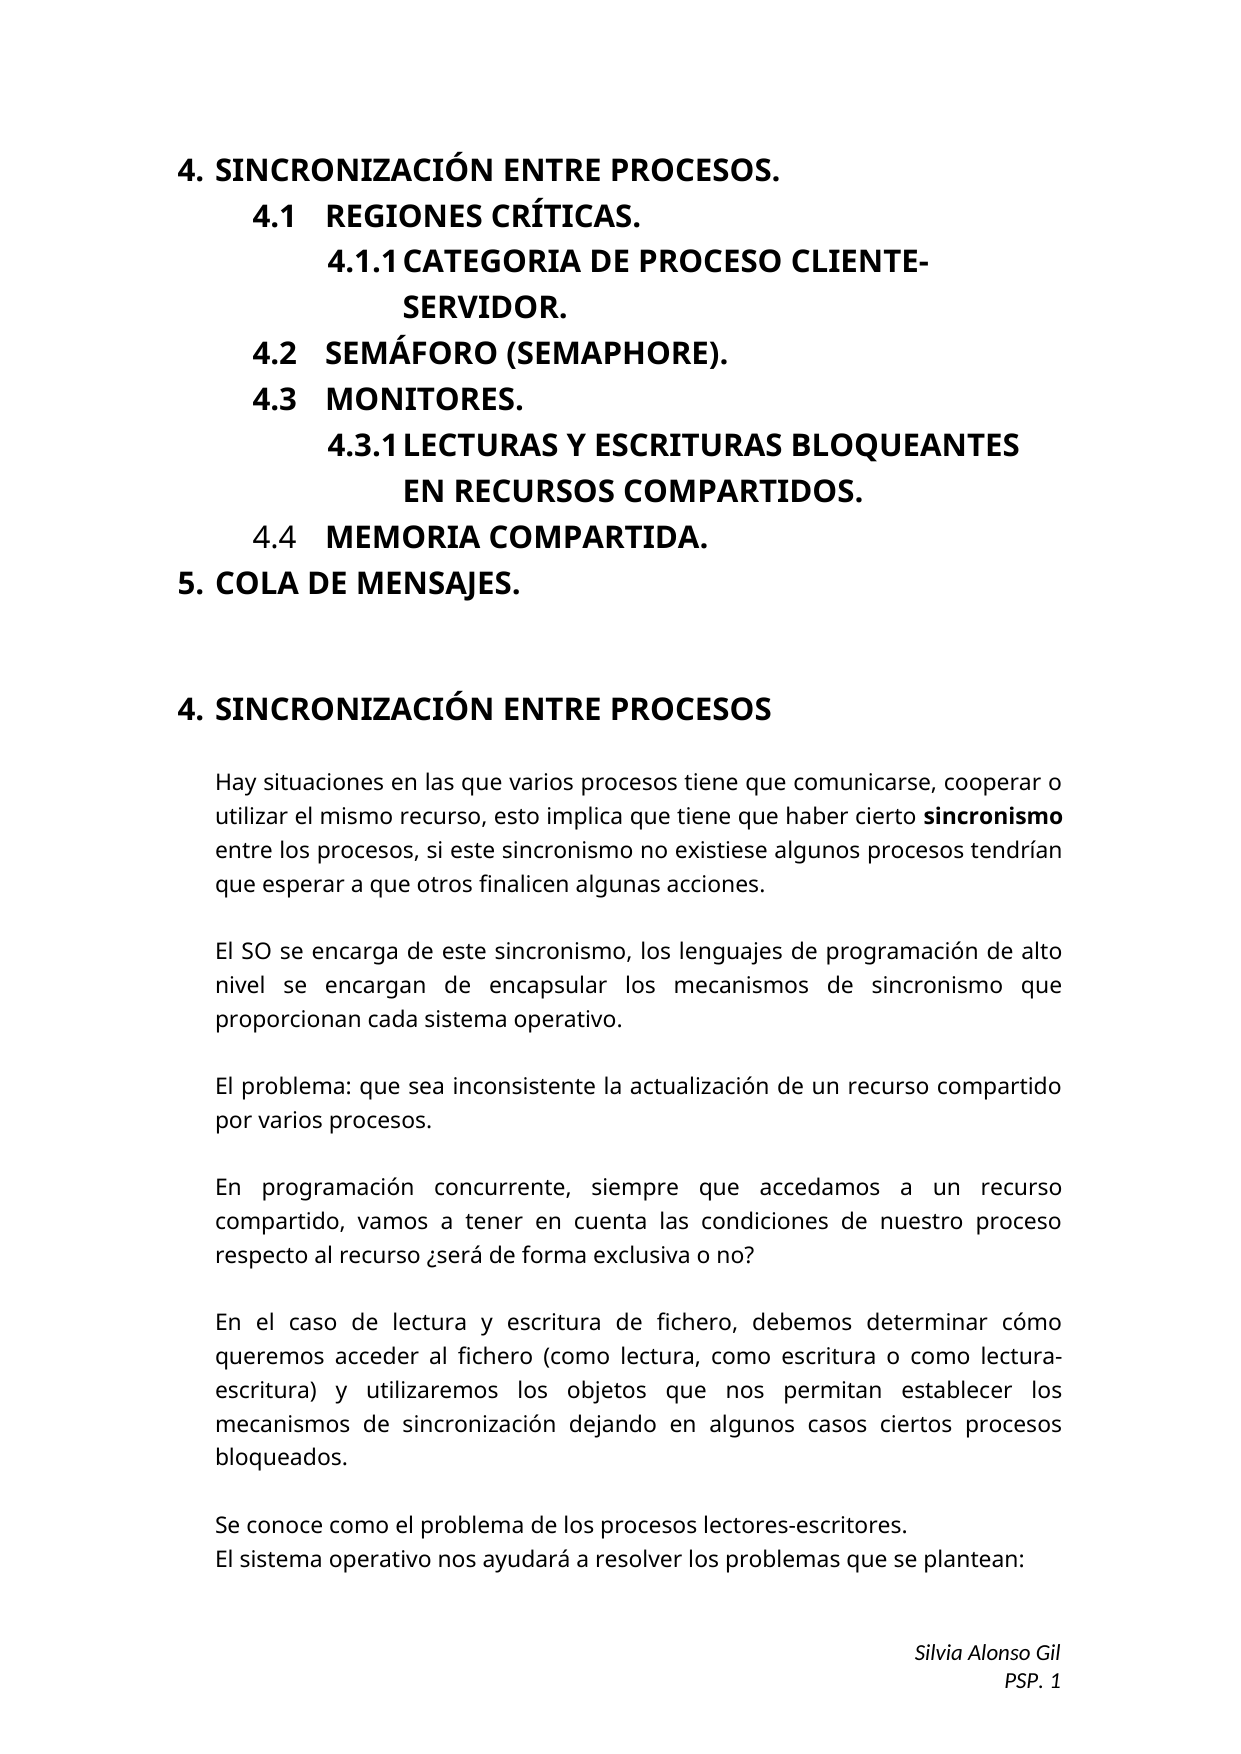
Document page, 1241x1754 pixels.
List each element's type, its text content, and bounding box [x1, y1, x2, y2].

list CATEGORIA DE PROCESO CLIENTE-SERVIDOR. [327, 239, 1063, 328]
list El problema: que sea inconsistente la actualización de un recurso compartido por varios procesos. [215, 1070, 1063, 1135]
list MONITORES. [252, 377, 1063, 420]
list COLA DE MENSAJES. [177, 561, 1063, 604]
list MEMORIA COMPARTIDA. [252, 515, 1063, 558]
list El SO se encarga de este sincronismo, los lenguajes de programación de alto nivel se encargan de encapsular los mecanismos de sincronismo que proporcionan cada sistema operativo. [215, 935, 1063, 1034]
list El sistema operativo nos ayudará a resolver los problemas que se plantean: [215, 1543, 1063, 1574]
list Se conoce como el problema de los procesos lectores-escritores. [215, 1509, 1063, 1540]
list En el caso de lectura y escritura de fichero, debemos determinar cómo queremos acceder al fichero (como lectura, como escritura o como lectura-escritura) y utilizaremos los objetos que nos permitan establecer los mecanismos de sincronización dejando en algunos casos ciertos procesos bloqueados. [215, 1306, 1063, 1473]
list SINCRONIZACIÓN ENTRE PROCESOS [177, 687, 1063, 729]
list REGIONES CRÍTICAS. [252, 193, 1063, 236]
list Hay situaciones en las que varios procesos tiene que comunicarse, cooperar o utilizar el mismo recurso, esto implica que tiene que haber cierto sincronismo entre los procesos, si este sincronismo no existiese algunos procesos tendrían que esperar a que otros finalicen algunas acciones. [215, 766, 1063, 899]
list LECTURAS Y ESCRITURAS BLOQUEANTES EN RECURSOS COMPARTIDOS. [327, 423, 1063, 512]
list En programación concurrente, siempre que accedamos a un recurso compartido, vamos a tener en cuenta las condiciones de nuestro proceso respecto al recurso ¿será de forma exclusiva o no? [215, 1171, 1063, 1270]
list SEMÁFORO (SEMAPHORE). [252, 331, 1063, 374]
list SINCRONIZACIÓN ENTRE PROCESOS. [177, 148, 1063, 190]
